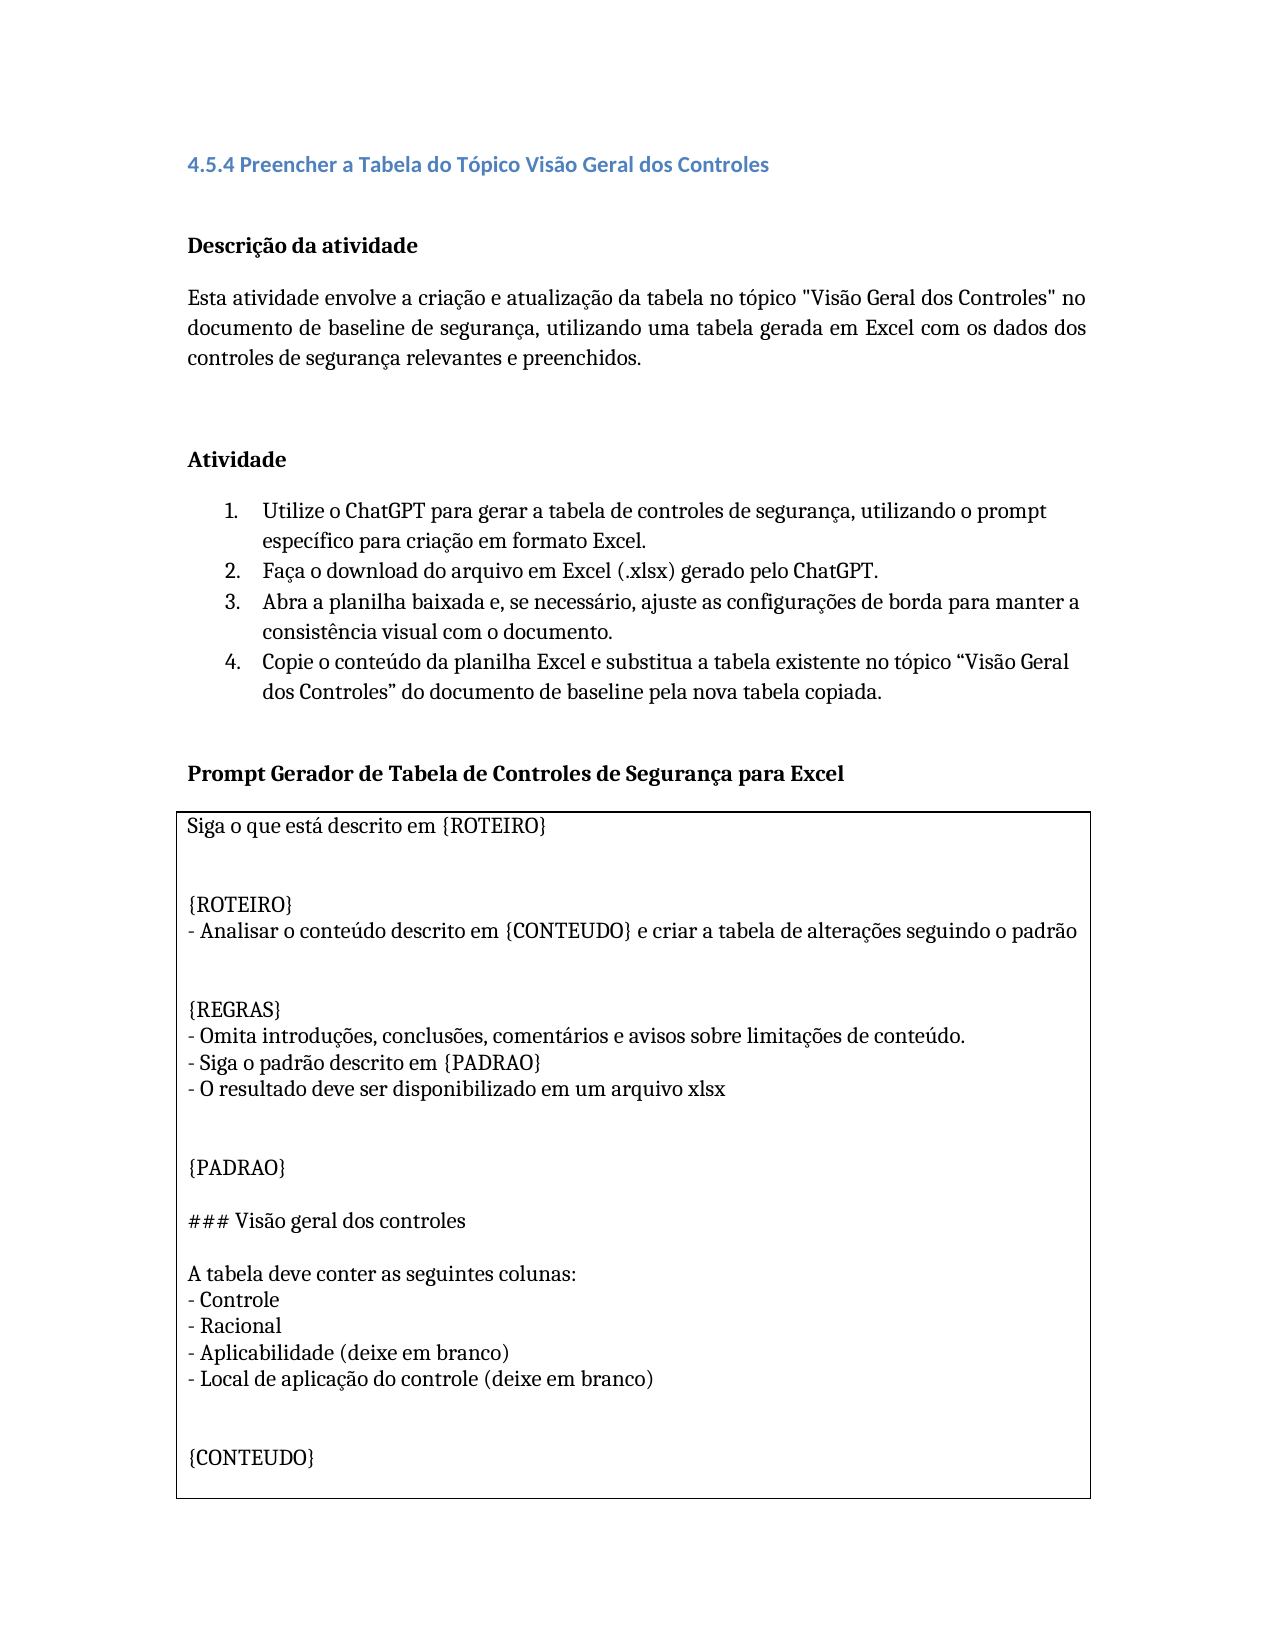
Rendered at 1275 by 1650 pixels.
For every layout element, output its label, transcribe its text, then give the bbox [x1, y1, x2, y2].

list Faça o download do arquivo em Excel (.xlsx) gerado pelo ChatGPT. [225, 558, 1087, 584]
list Copie o conteúdo da planilha Excel e substitua a tabela existente no tópico “Visão Geral dos Controles” do documento de baseline pela nova tabela copiada. [225, 649, 1087, 705]
text Prompt Gerador de Tabela de Controles de Segurança para Excel [187, 730, 1087, 787]
text Esta atividade envolve a criação e atualização da tabela no tópico "Visão Geral dos Controles" no documento de baseline de segurança, utilizando uma tabela gerada em Excel com os dados dos controles de segurança relevantes e preenchidos. [187, 284, 1087, 371]
list Utilize o ChatGPT para gerar a tabela de controles de segurança, utilizando o prompt específico para criação em formato Excel. [225, 498, 1087, 554]
text Atividade [187, 447, 1087, 473]
list Abra a planilha baixada e, se necessário, ajuste as configurações de borda para manter a consistência visual com o documento. [225, 588, 1087, 645]
subtitle 4.5.4 Preencher a Tabela do Tópico Visão Geral dos Controles [187, 150, 1087, 178]
text Descrição da atividade [187, 233, 1087, 259]
